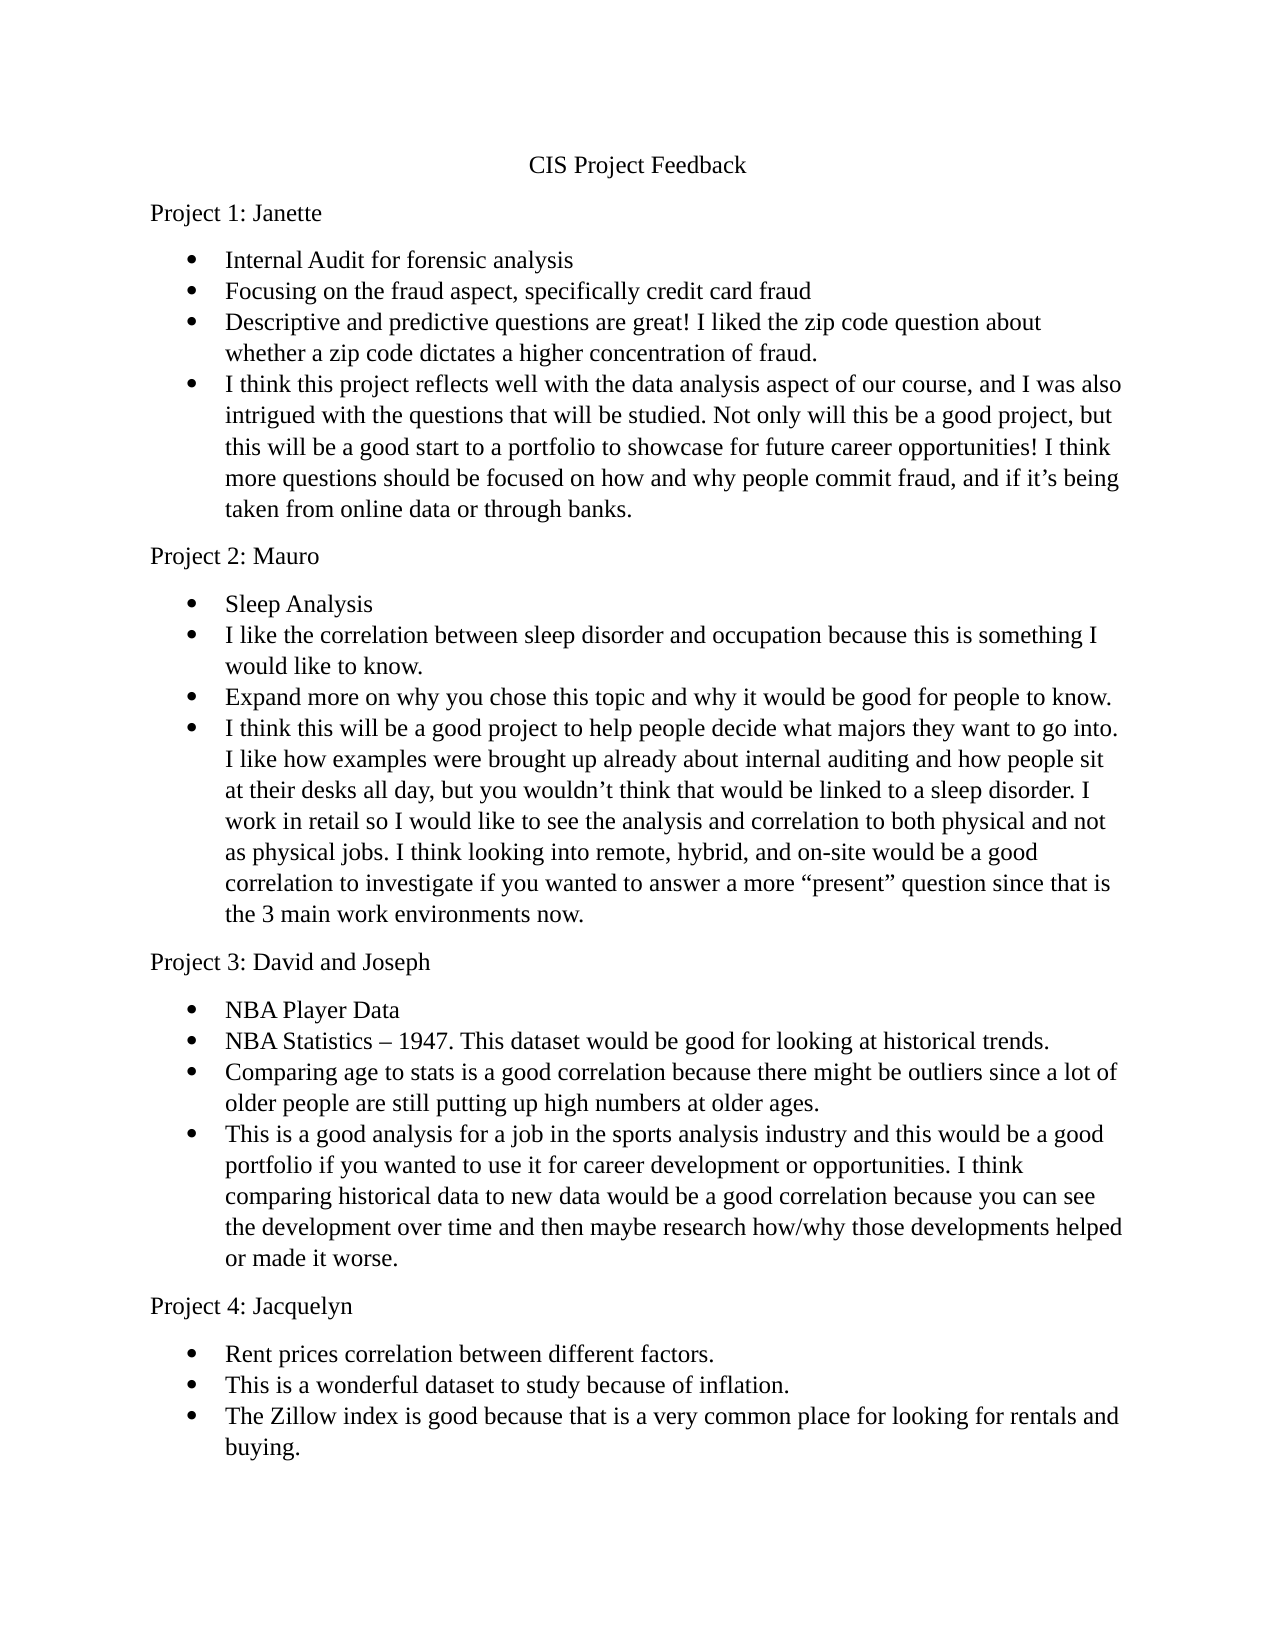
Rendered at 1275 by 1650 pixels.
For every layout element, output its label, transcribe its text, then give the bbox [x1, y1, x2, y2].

list I think this project reflects well with the data analysis aspect of our course, and I was also intrigued with the questions that will be studied. Not only will this be a good project, but this will be a good start to a portfolio to showcase for future career opportunities! I think more questions should be focused on how and why people commit fraud, and if it’s being taken from online data or through banks. [187, 369, 1125, 522]
text CIS Project Feedback [150, 150, 1125, 179]
list I think this will be a good project to help people decide what majors they want to go into. I like how examples were brought up already about internal auditing and how people sit at their desks all day, but you wouldn’t think that would be linked to a sleep disorder. I work in retail so I would like to see the analysis and correlation to both physical and not as physical jobs. I think looking into remote, hybrid, and on-site would be a good correlation to investigate if you wanted to answer a more “present” question since that is the 3 main work environments now. [187, 713, 1125, 928]
text Project 2: Mauro [150, 541, 1125, 570]
text Project 3: David and Joseph [150, 947, 1125, 976]
list This is a good analysis for a job in the sports analysis industry and this would be a good portfolio if you wanted to use it for career development or opportunities. I think comparing historical data to new data would be a good correlation because you can see the development over time and then maybe research how/why those developments helped or made it worse. [187, 1119, 1125, 1272]
list Internal Audit for forensic analysis [187, 245, 1125, 274]
list Rent prices correlation between different factors. [187, 1339, 1125, 1367]
list NBA Player Data [187, 995, 1125, 1024]
list Sleep Analysis [187, 589, 1125, 618]
list I like the correlation between sleep disorder and occupation because this is something I would like to know. [187, 620, 1125, 680]
list Expand more on why you chose this topic and why it would be good for people to know. [187, 682, 1125, 711]
list This is a wonderful dataset to study because of inflation. [187, 1370, 1125, 1398]
list Descriptive and predictive questions are great! I liked the zip code question about whether a zip code dictates a higher concentration of fraud. [187, 307, 1125, 367]
list Comparing age to stats is a good correlation because there might be outliers since a lot of older people are still putting up high numbers at older ages. [187, 1057, 1125, 1117]
list The Zillow index is good because that is a very common place for looking for rentals and buying. [187, 1401, 1125, 1461]
text Project 1: Janette [150, 198, 1125, 226]
text Project 4: Jacquelyn [150, 1291, 1125, 1320]
list Focusing on the fraud aspect, specifically credit card fraud [187, 276, 1125, 305]
list NBA Statistics – 1947. This dataset would be good for looking at historical trends. [187, 1026, 1125, 1055]
